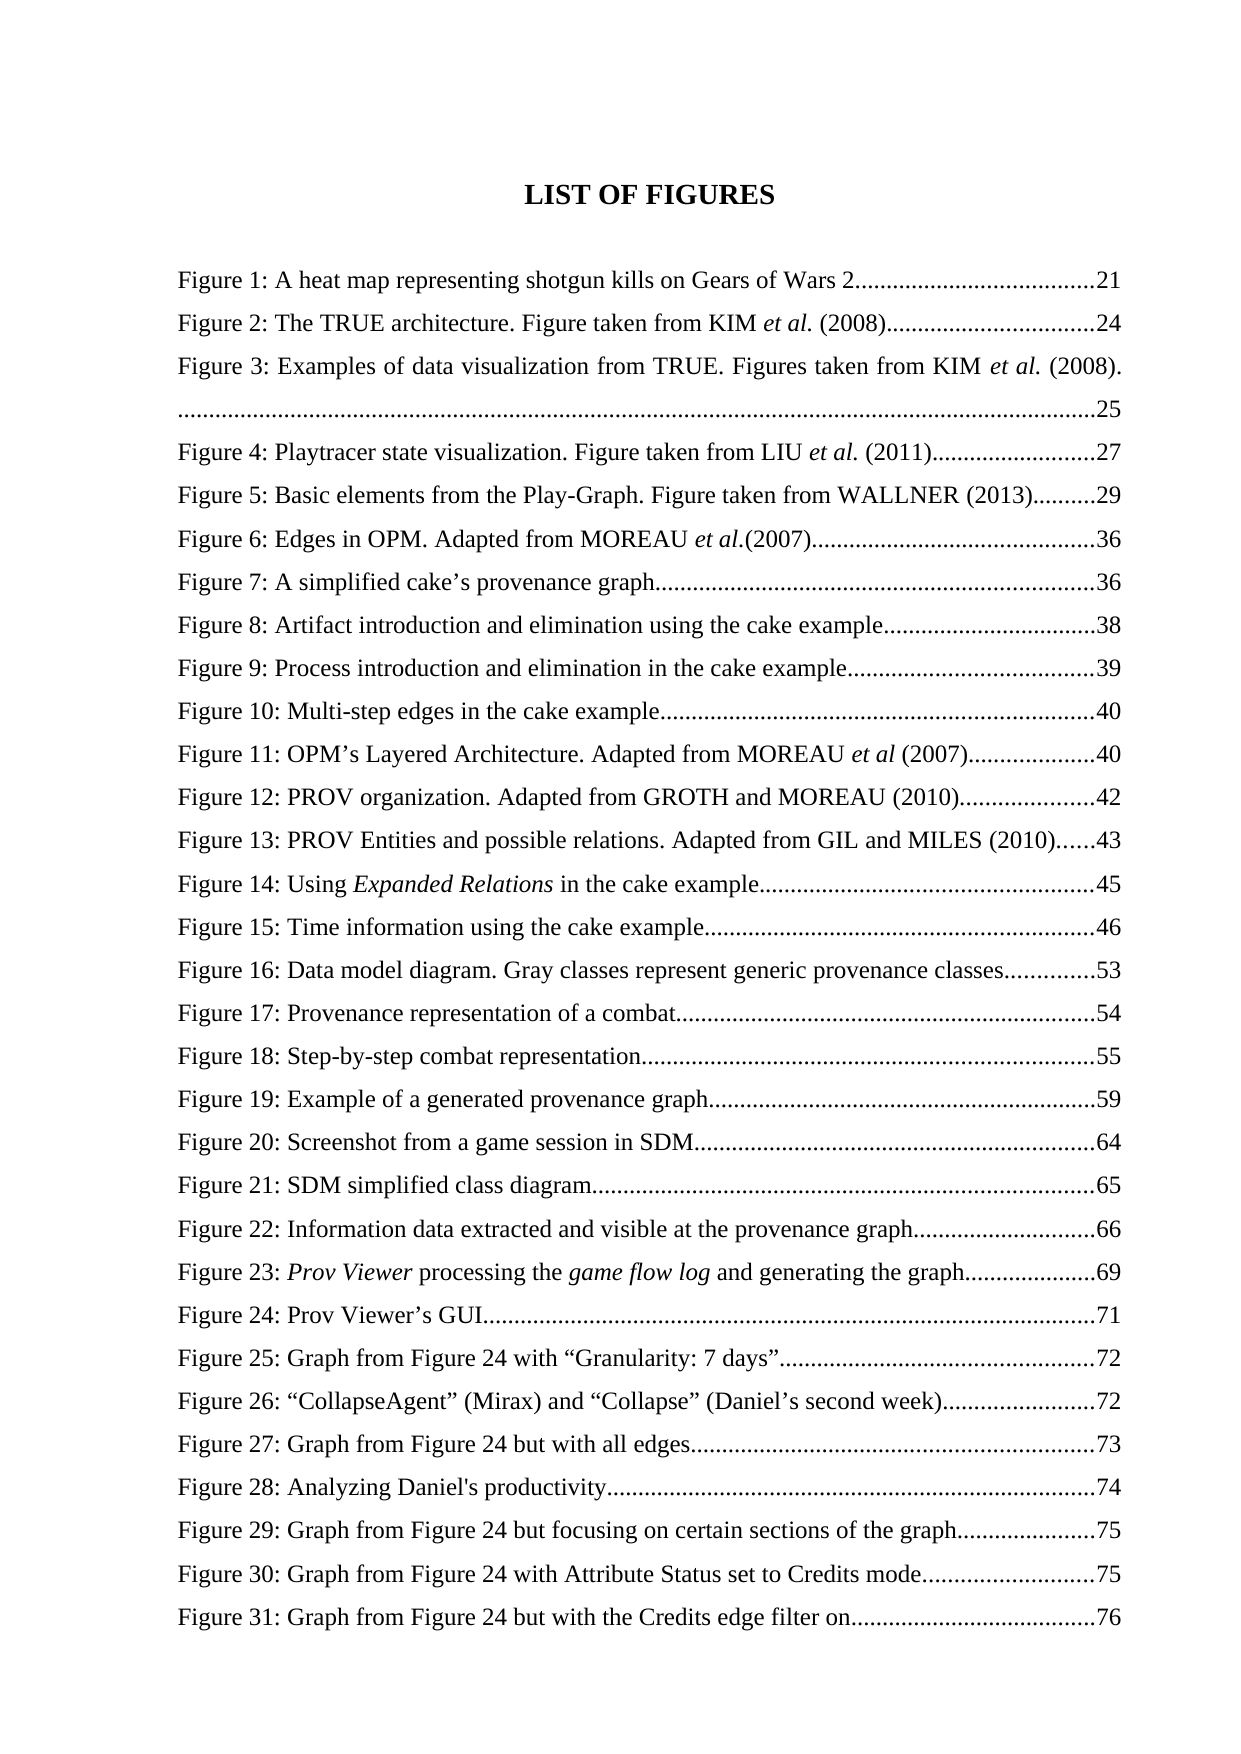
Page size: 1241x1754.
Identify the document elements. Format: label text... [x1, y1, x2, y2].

text Figure 20: Screenshot from a game session in SDM 64 [177, 1127, 1122, 1156]
text Figure 29: Graph from Figure 24 but focusing on certain sections of the graph 75 [177, 1516, 1122, 1544]
text Figure 7: A simplified cake’s provenance graph. 36 [177, 567, 1122, 596]
text Figure 12: PROV organization. Adapted from GROTH and MOREAU (2010) 42 [177, 782, 1122, 811]
text Figure 24: Prov Viewer’s GUI 71 [177, 1300, 1122, 1329]
text Figure 13: PROV Entities and possible relations. Adapted from GIL and MILES (2010) 43 [177, 826, 1122, 854]
text Figure 4: Playtracer state visualization. Figure taken from LIU et al. (2011). 27 [177, 437, 1122, 466]
text Figure 15: Time information using the cake example. 46 [177, 912, 1122, 941]
text List of Figures [177, 177, 1122, 211]
text Figure 10: Multi-step edges in the cake example. 40 [177, 696, 1122, 725]
text Figure 16: Data model diagram. Gray classes represent generic provenance classes. 53 [177, 955, 1122, 984]
text Figure 17: Provenance representation of a combat 54 [177, 998, 1122, 1027]
text Figure 6: Edges in OPM. Adapted from MOREAU et al.(2007). 36 [177, 524, 1122, 552]
text Figure 21: SDM simplified class diagram. 65 [177, 1171, 1122, 1199]
text Figure 23: Prov Viewer processing the game flow log and generating the graph. 69 [177, 1257, 1122, 1286]
text Figure 2: The TRUE architecture. Figure taken from KIM et al. (2008). 24 [177, 308, 1122, 337]
text Figure 22: Information data extracted and visible at the provenance graph. 66 [177, 1214, 1122, 1242]
text Figure 30: Graph from Figure 24 with Attribute Status set to Credits mode 75 [177, 1559, 1122, 1587]
text Figure 28: Analyzing Daniel's productivity 74 [177, 1472, 1122, 1501]
text Figure 14: Using Expanded Relations in the cake example. 45 [177, 869, 1122, 897]
text Figure 8: Artifact introduction and elimination using the cake example. 38 [177, 610, 1122, 639]
text Figure 5: Basic elements from the Play-Graph. Figure taken from WALLNER (2013). 29 [177, 481, 1122, 509]
text Figure 27: Graph from Figure 24 but with all edges 73 [177, 1429, 1122, 1458]
text Figure 18: Step-by-step combat representation 55 [177, 1041, 1122, 1070]
text Figure 26: “CollapseAgent” (Mirax) and “Collapse” (Daniel’s second week) 72 [177, 1386, 1122, 1415]
text Figure 3: Examples of data visualization from TRUE. Figures taken from KIM et al. (2008). 25 [177, 351, 1122, 423]
text Figure 25: Graph from Figure 24 with “Granularity: 7 days” 72 [177, 1343, 1122, 1372]
text Figure 9: Process introduction and elimination in the cake example. 39 [177, 653, 1122, 682]
text Figure 31: Graph from Figure 24 but with the Credits edge filter on 76 [177, 1602, 1122, 1631]
text Figure 11: OPM’s Layered Architecture. Adapted from MOREAU et al (2007) 40 [177, 739, 1122, 768]
text Figure 19: Example of a generated provenance graph 59 [177, 1084, 1122, 1113]
text Figure 1: A heat map representing shotgun kills on Gears of Wars 2. 21 [177, 265, 1122, 294]
